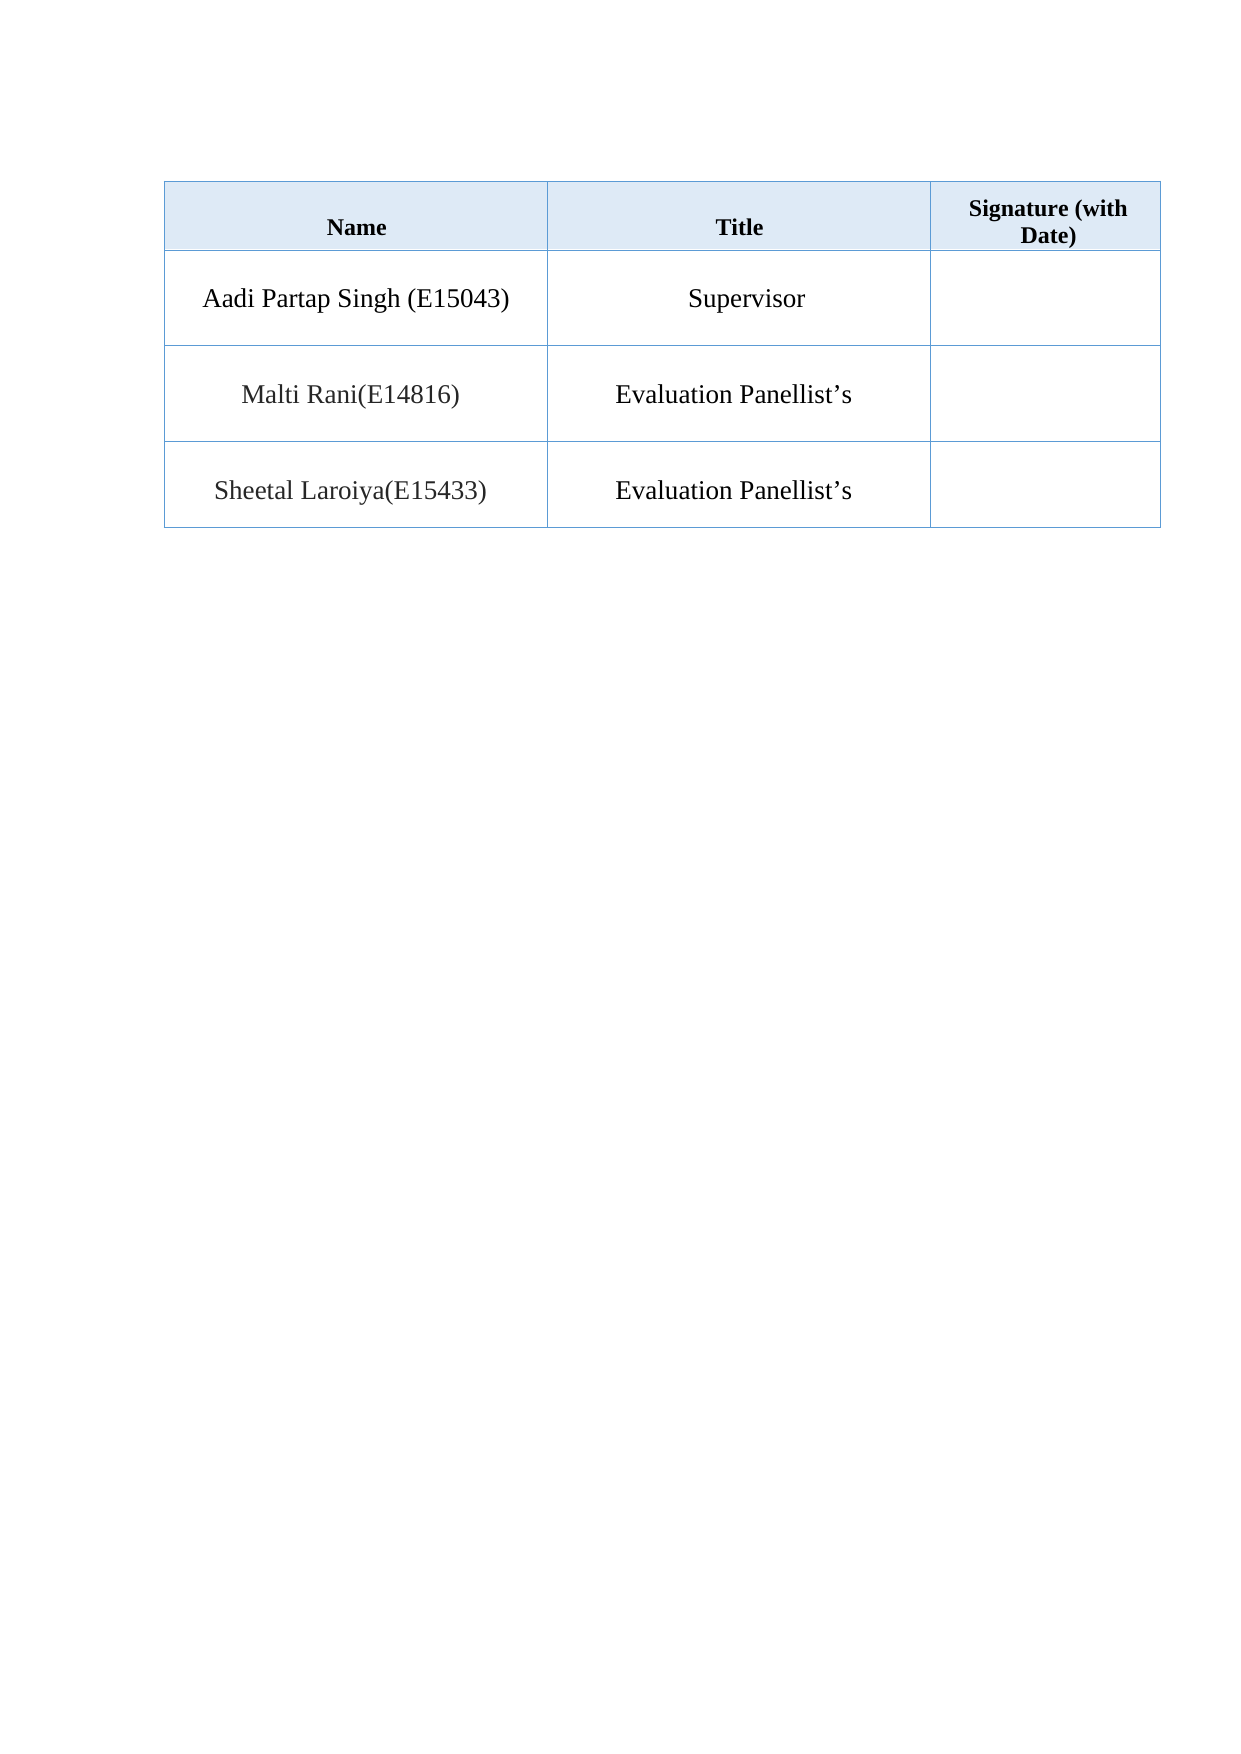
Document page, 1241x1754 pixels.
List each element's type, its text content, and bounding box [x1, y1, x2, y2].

table_cell Evaluation Panellist’s [548, 442, 930, 527]
table_cell [931, 251, 1160, 345]
table_cell Sheetal Laroiya(E15433) [165, 442, 547, 527]
table_header Title [548, 182, 930, 249]
table_header Name [165, 182, 547, 249]
table_header Signature (with Date) [931, 182, 1160, 249]
table_cell Supervisor [548, 251, 930, 345]
table_cell [931, 442, 1160, 527]
table_cell Malti Rani(E14816) [165, 346, 547, 441]
table_cell Aadi Partap Singh (E15043) [165, 251, 547, 345]
table_cell Evaluation Panellist’s [548, 346, 930, 441]
table_cell [931, 346, 1160, 441]
